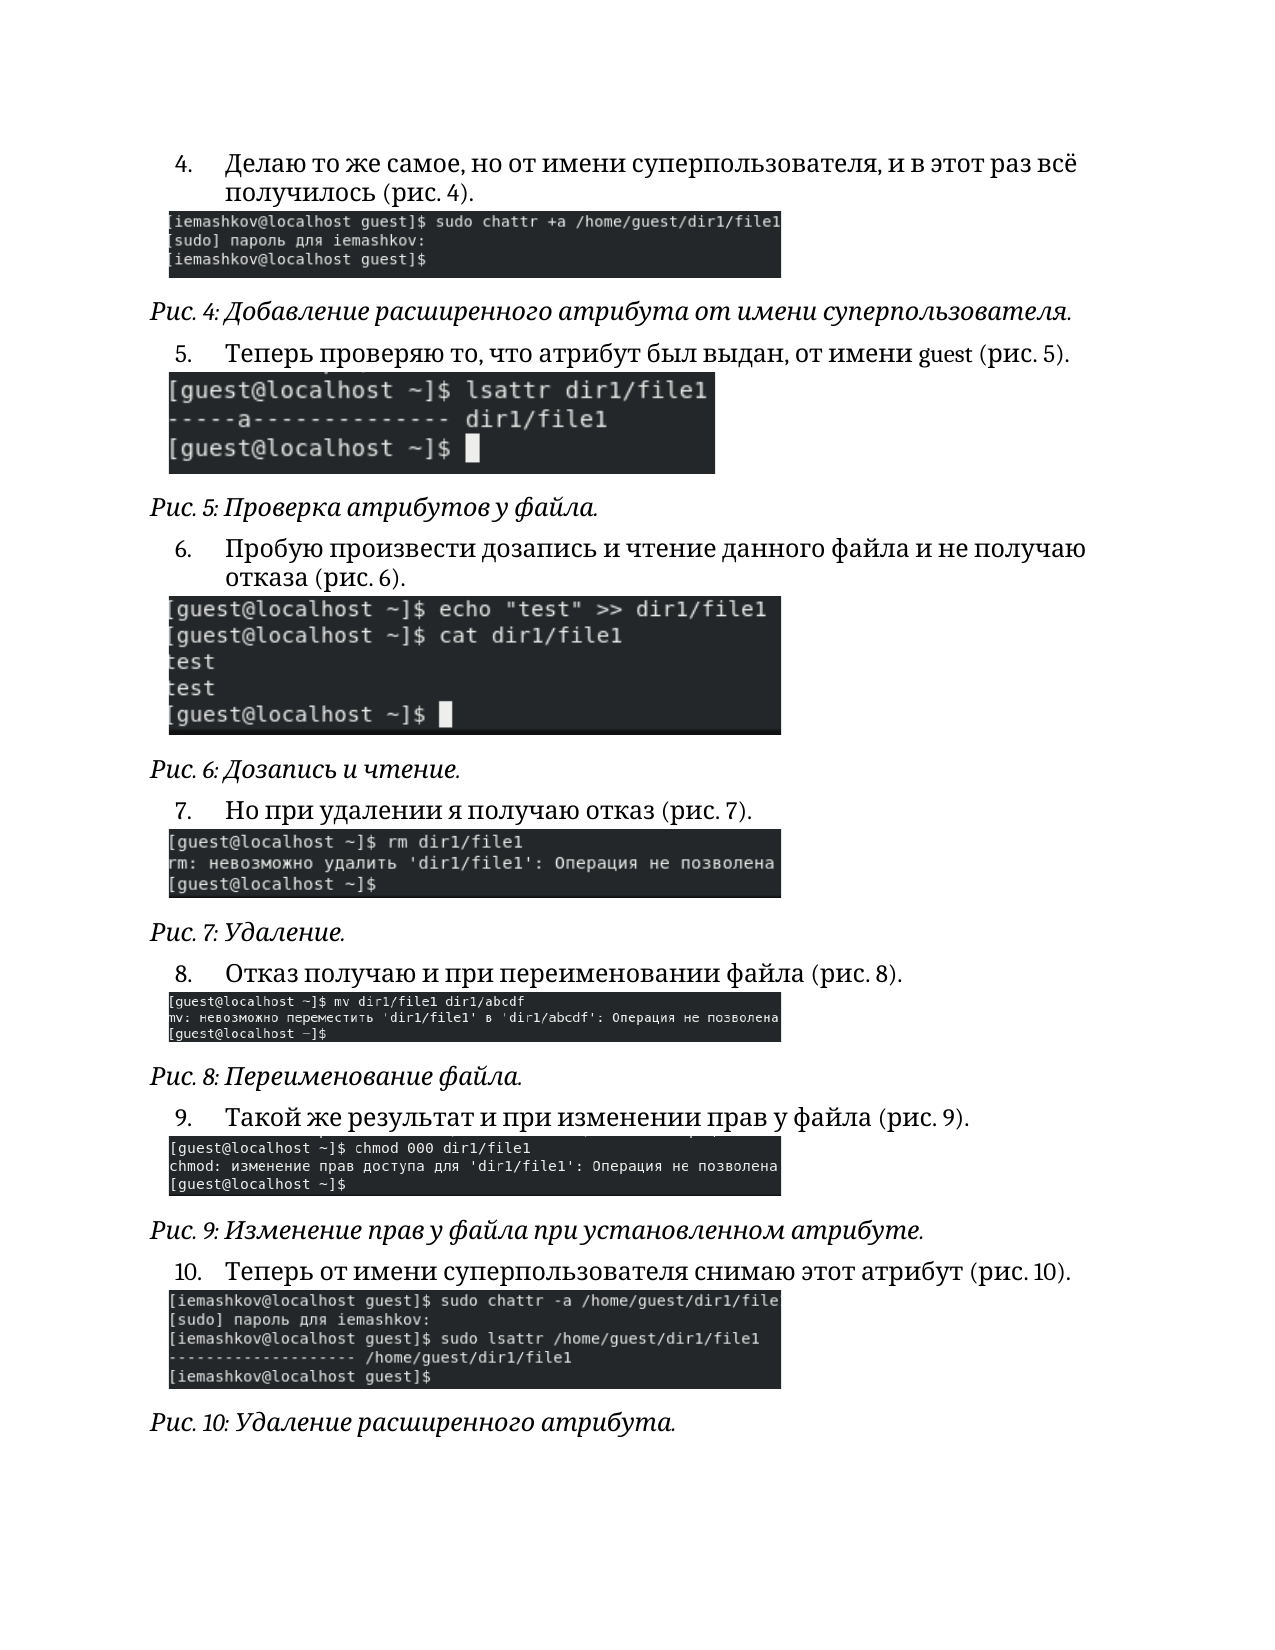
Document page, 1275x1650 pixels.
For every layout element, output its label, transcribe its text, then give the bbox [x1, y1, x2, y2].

text Рис. 6: Дозапись и чтение. [150, 756, 1125, 784]
picture [168, 372, 716, 474]
list Такой же результат и при изменении прав у файла (рис. 9). [175, 1104, 1125, 1132]
picture [168, 829, 782, 898]
text Рис. 10: Удаление расширенного атрибута. [150, 1409, 1125, 1438]
picture [168, 1136, 782, 1196]
text Рис. 9: Изменение прав у файла при установленном атрибуте. [150, 1217, 1125, 1245]
picture [168, 992, 782, 1042]
picture [168, 1290, 782, 1389]
list Делаю то же самое, но от имени суперпользователя, и в этот раз всё получилось (рис. 4). [175, 150, 1125, 207]
list Но при удалении я получаю отказ (рис. 7). [175, 797, 1125, 826]
list Отказ получаю и при переименовании файла (рис. 8). [175, 960, 1125, 989]
text Рис. 4: Добавление расширенного атрибута от имени суперпользователя. [150, 298, 1125, 327]
list Пробую произвести дозапись и чтение данного файла и не получаю отказа (рис. 6). [175, 535, 1125, 593]
picture [168, 596, 782, 735]
list Теперь от имени суперпользователя снимаю этот атрибут (рис. 10). [175, 1258, 1125, 1287]
text Рис. 5: Проверка атрибутов у файла. [150, 494, 1125, 523]
text Рис. 7: Удаление. [150, 919, 1125, 947]
picture [168, 211, 782, 278]
text Рис. 8: Переименование файла. [150, 1062, 1125, 1091]
list Теперь проверяю то, что атрибут был выдан, от имени guest (рис. 5). [175, 339, 1125, 368]
